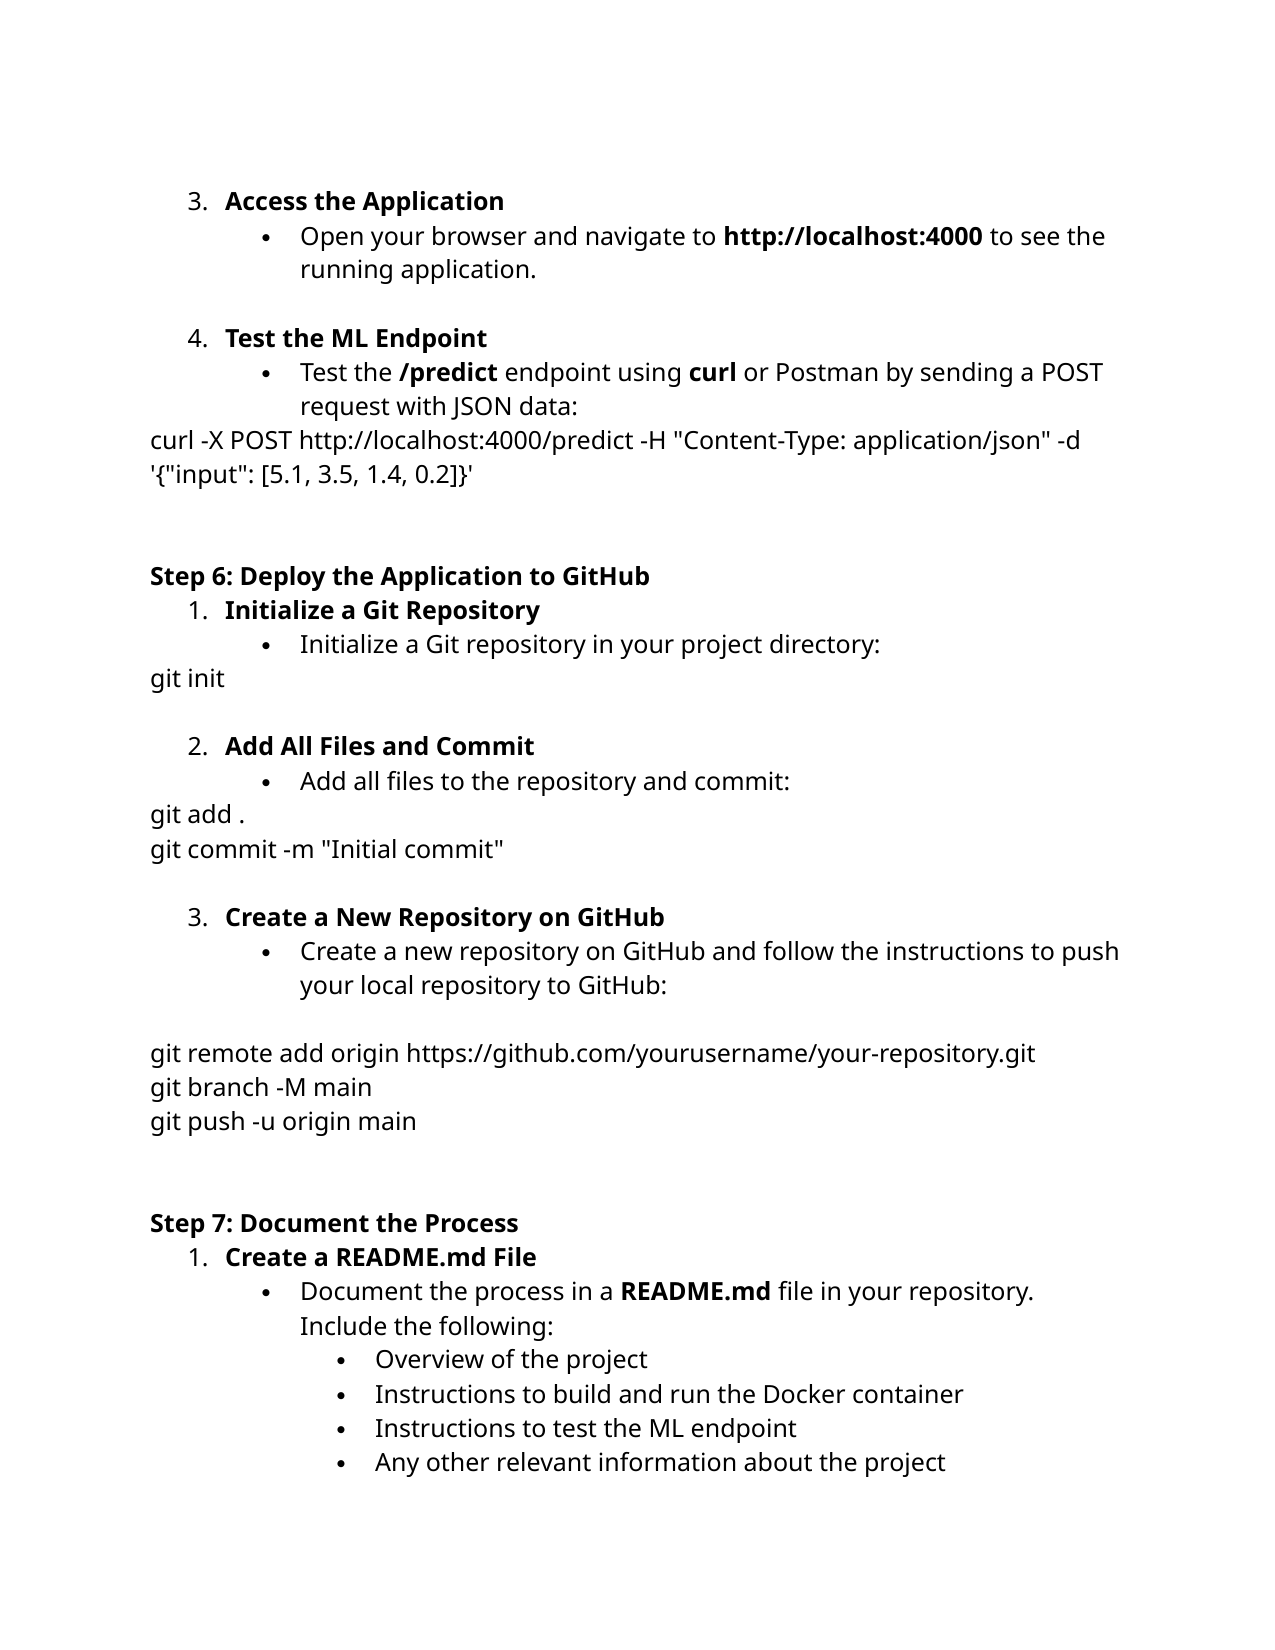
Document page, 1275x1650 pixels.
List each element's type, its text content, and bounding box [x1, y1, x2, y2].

list Initialize a Git repository in your project directory: [262, 627, 1125, 661]
text git add . [150, 797, 1125, 831]
list Open your browser and navigate to http://localhost:4000 to see the running application. [262, 218, 1125, 286]
list Add all files to the repository and commit: [262, 763, 1125, 797]
list Access the Application [187, 184, 1125, 218]
list Add All Files and Commit [187, 729, 1125, 763]
text curl -X POST http://localhost:4000/predict -H "Content-Type: application/json" -d '{"input": [5.1, 3.5, 1.4, 0.2]}' [150, 422, 1125, 491]
text Step 6: Deploy the Application to GitHub [150, 559, 1125, 593]
list Create a new repository on GitHub and follow the instructions to push your local repository to GitHub: [262, 933, 1125, 1002]
list Instructions to build and run the Docker container [337, 1376, 1125, 1410]
text git branch -M main [150, 1070, 1125, 1104]
list Any other relevant information about the project [337, 1444, 1125, 1478]
list Create a New Repository on GitHub [187, 899, 1125, 933]
list Overview of the project [337, 1342, 1125, 1376]
list Create a README.md File [187, 1240, 1125, 1274]
text git remote add origin https://github.com/yourusername/your-repository.git [150, 1036, 1125, 1070]
list Initialize a Git Repository [187, 593, 1125, 627]
text Step 7: Document the Process [150, 1206, 1125, 1240]
list Test the ML Endpoint [187, 320, 1125, 354]
list Document the process in a README.md file in your repository. Include the following: [262, 1274, 1125, 1342]
text git commit -m "Initial commit" [150, 831, 1125, 865]
list Instructions to test the ML endpoint [337, 1410, 1125, 1444]
list Test the /predict endpoint using curl or Postman by sending a POST request with JSON data: [262, 354, 1125, 422]
text git push -u origin main [150, 1104, 1125, 1138]
text git init [150, 661, 1125, 695]
